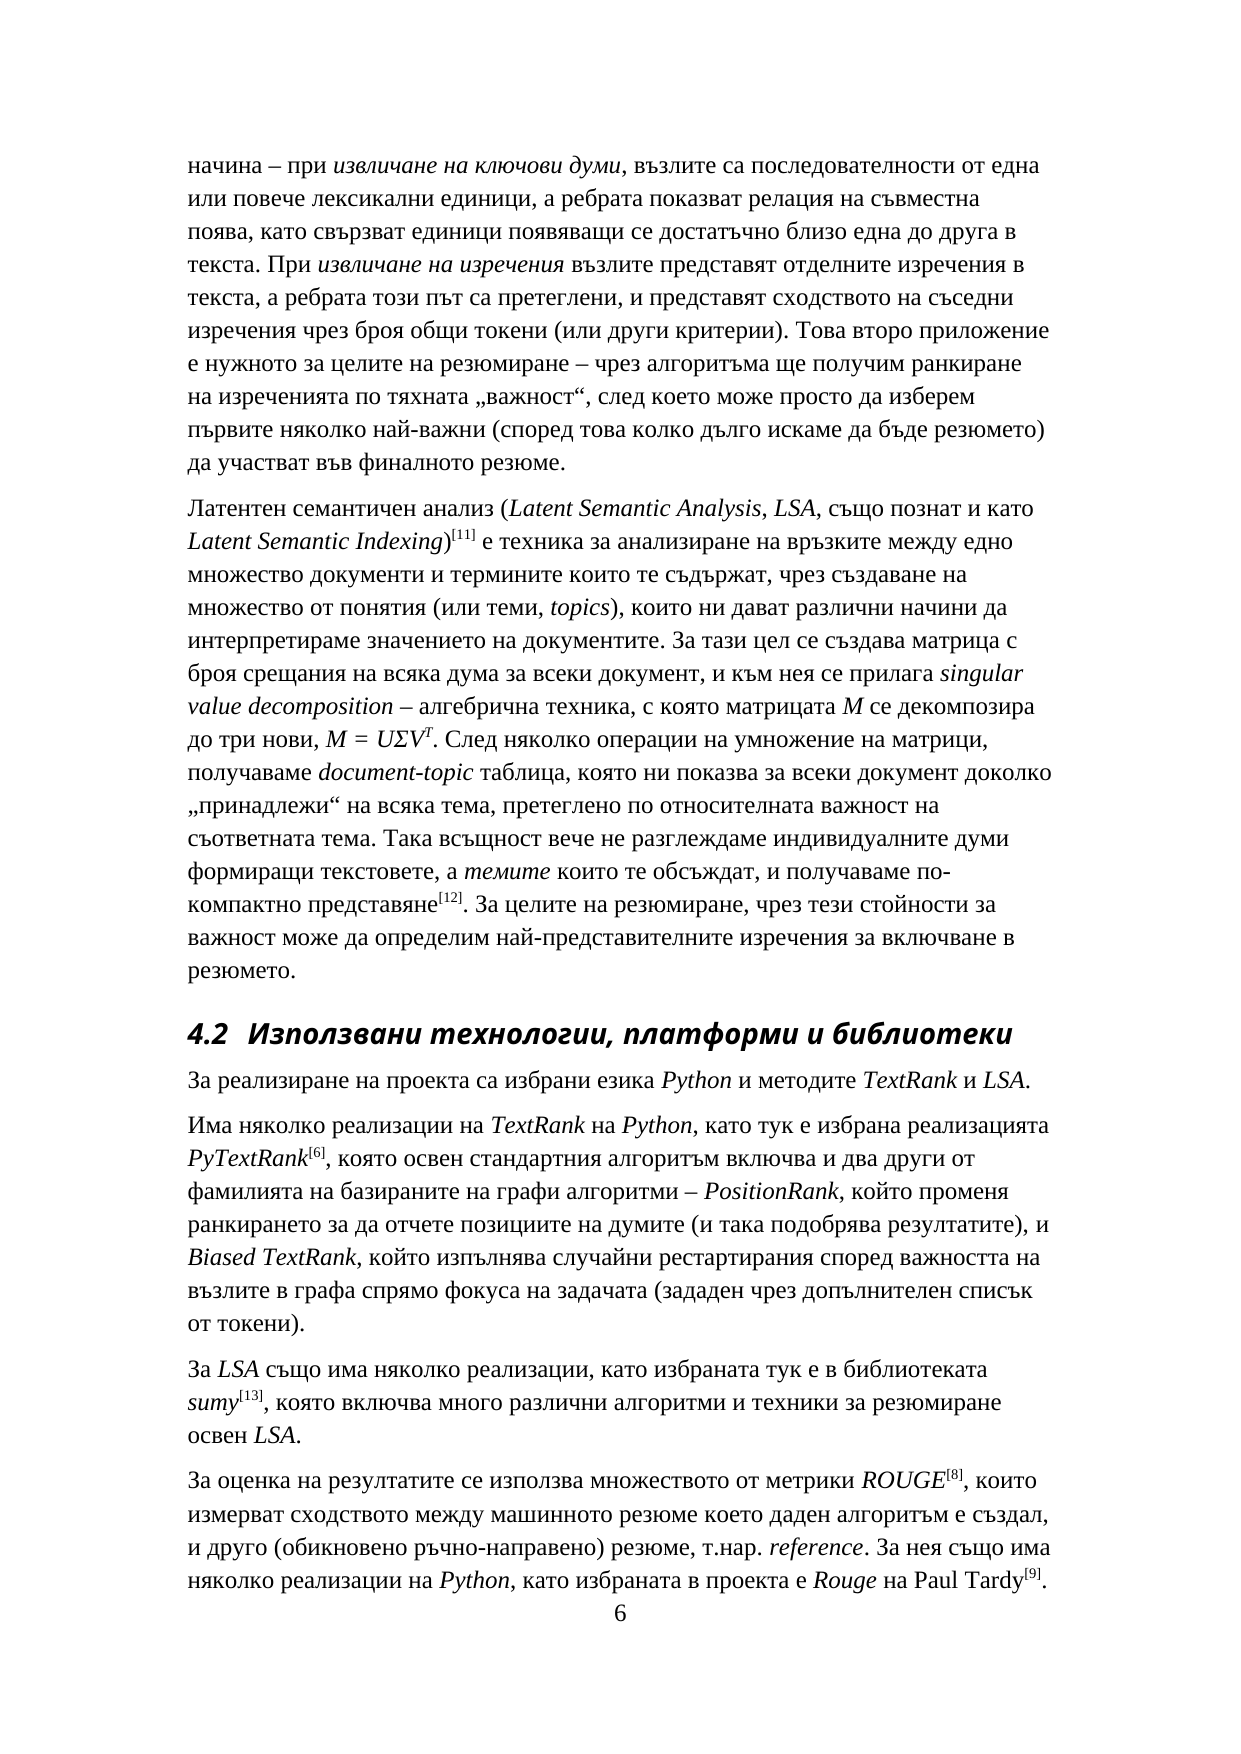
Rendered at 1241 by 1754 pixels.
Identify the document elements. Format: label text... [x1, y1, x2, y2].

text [187, 1532, 1053, 1593]
text За реализиране на проекта са избрани езика Python и методите TextRank и LSA. [187, 1131, 1053, 1160]
text За LSA също има няколко реализации, като избраната тук е в библиотеката sumy[13], която включва много различни алгоритми и техники за резюмиране освен LSA. [187, 1420, 1053, 1515]
text Латентен семантичен анализ (Latent Semantic Analysis, LSA, също познат и като Latent Semantic Indexing)[11] е техника за анализиране на връзките между едно множество документи и термините които те съдържат, чрез създаване на множество от понятия (или теми, topics), които ни дават различни начини да интерпретираме значението на документите. За тази цел се създава матрица с броя срещания на всяка дума за всеки документ, и към нея се прилага singular value decomposition – алгебрична техника, с която матрицата M се декомпозира до три нови, M = UΣVT. След няколко операции на умножение на матрици, получаваме document-topic таблица, която ни показва за всеки документ доколко „принадлежи“ на всяка тема, претеглено по относителната важност на съответната тема. Така всъщност вече не разглеждаме индивидуалните думи формиращи текстовете, а темите които те обсъждат, и получаваме по-компактно представяне[12]. За целите на резюмиране, чрез тези стойности за важност може да определим най-представителните изречения за включване в резюмето. [187, 559, 1053, 1050]
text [187, 150, 1053, 542]
text Има няколко реализации на TextRank на Python, като тук е избрана реализацията PyTextRank[6], която освен стандартния алгоритъм включва и два други от фамилията на базираните на графи алгоритми – PositionRank, който променя ранкирането за да отчете позициите на думите (и така подобрява резултатите), и Biased TextRank, който изпълнява случайни рестартирания според важността на възлите в графа спрямо фокуса на задачата (зададен чрез допълнителен списък от токени). [187, 1176, 1053, 1403]
subtitle Използвани технологии, платформи и библиотеки [187, 1079, 1053, 1119]
